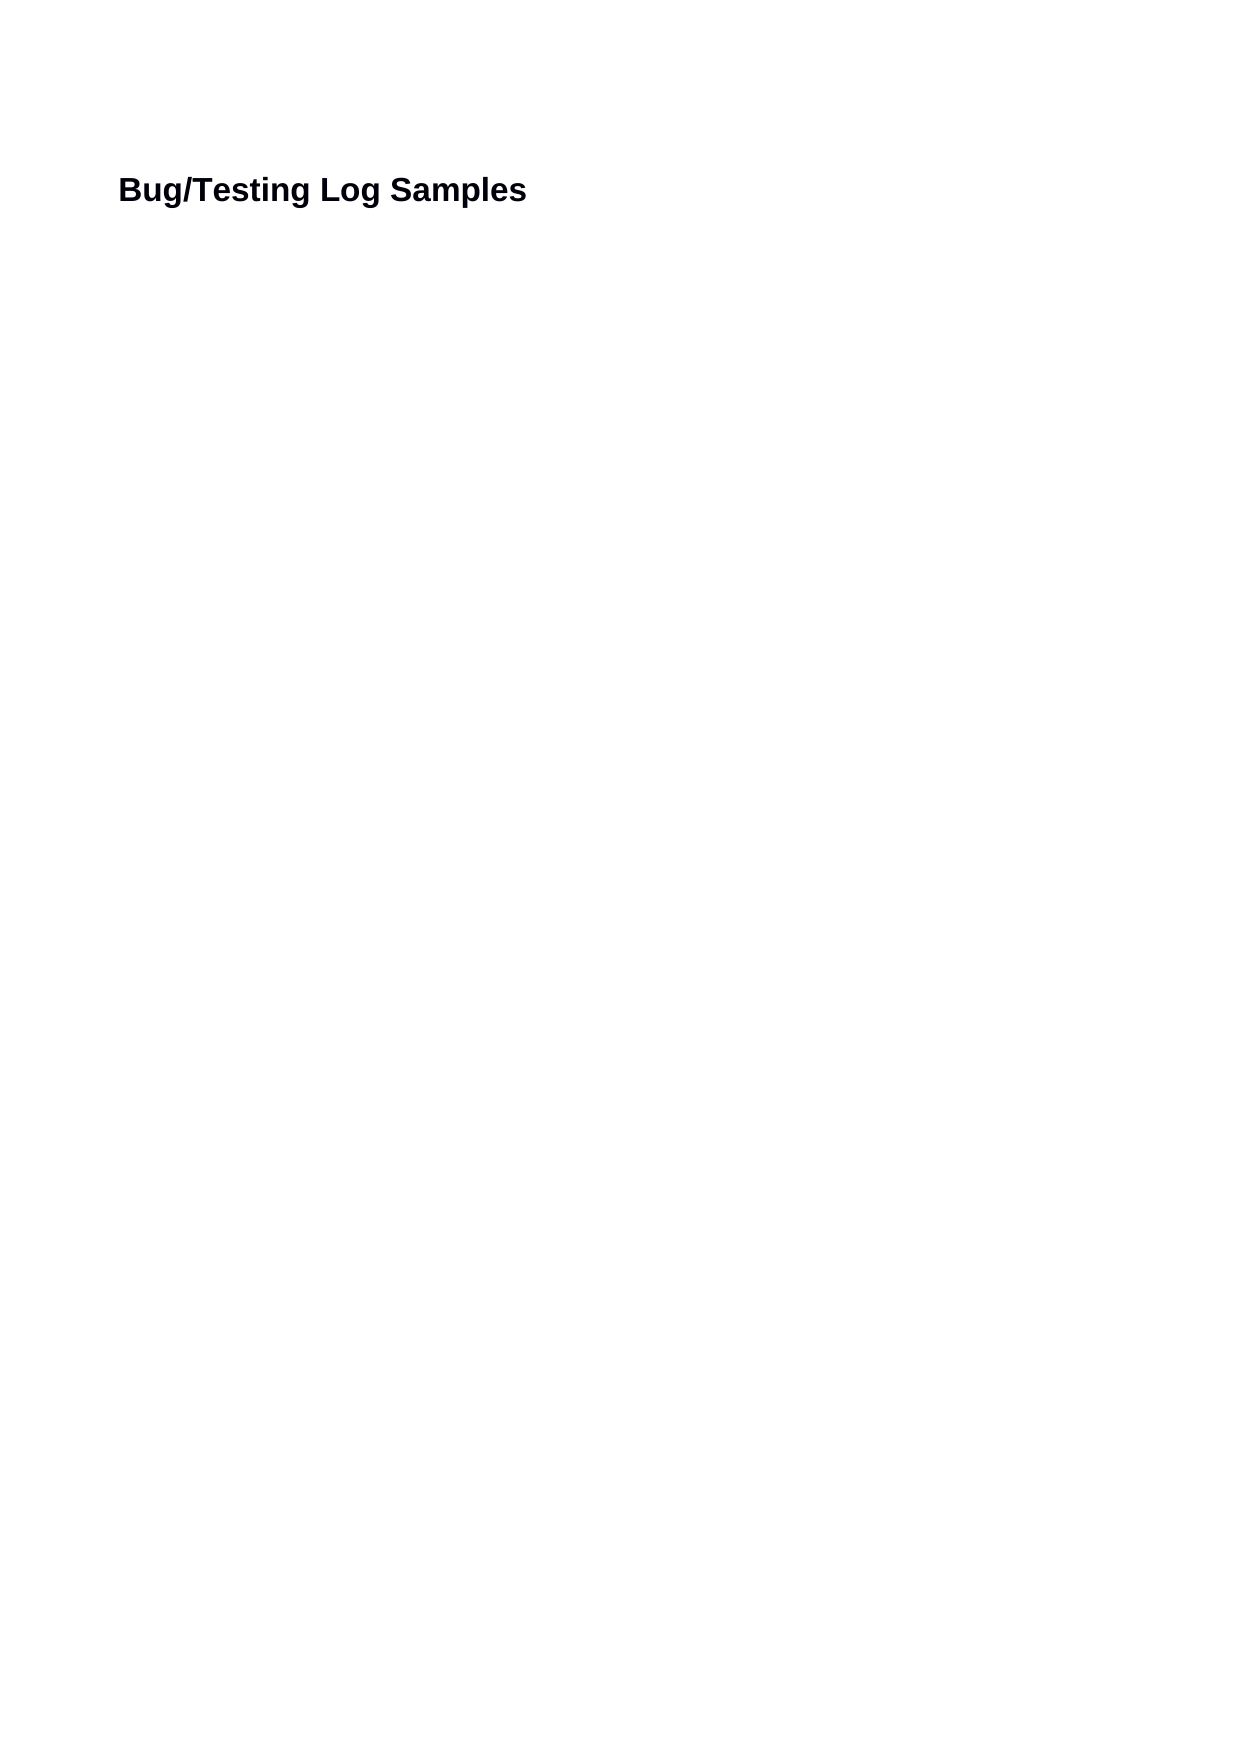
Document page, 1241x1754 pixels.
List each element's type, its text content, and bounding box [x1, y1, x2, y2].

subtitle Bug/Testing Log Samples [118, 170, 1122, 208]
